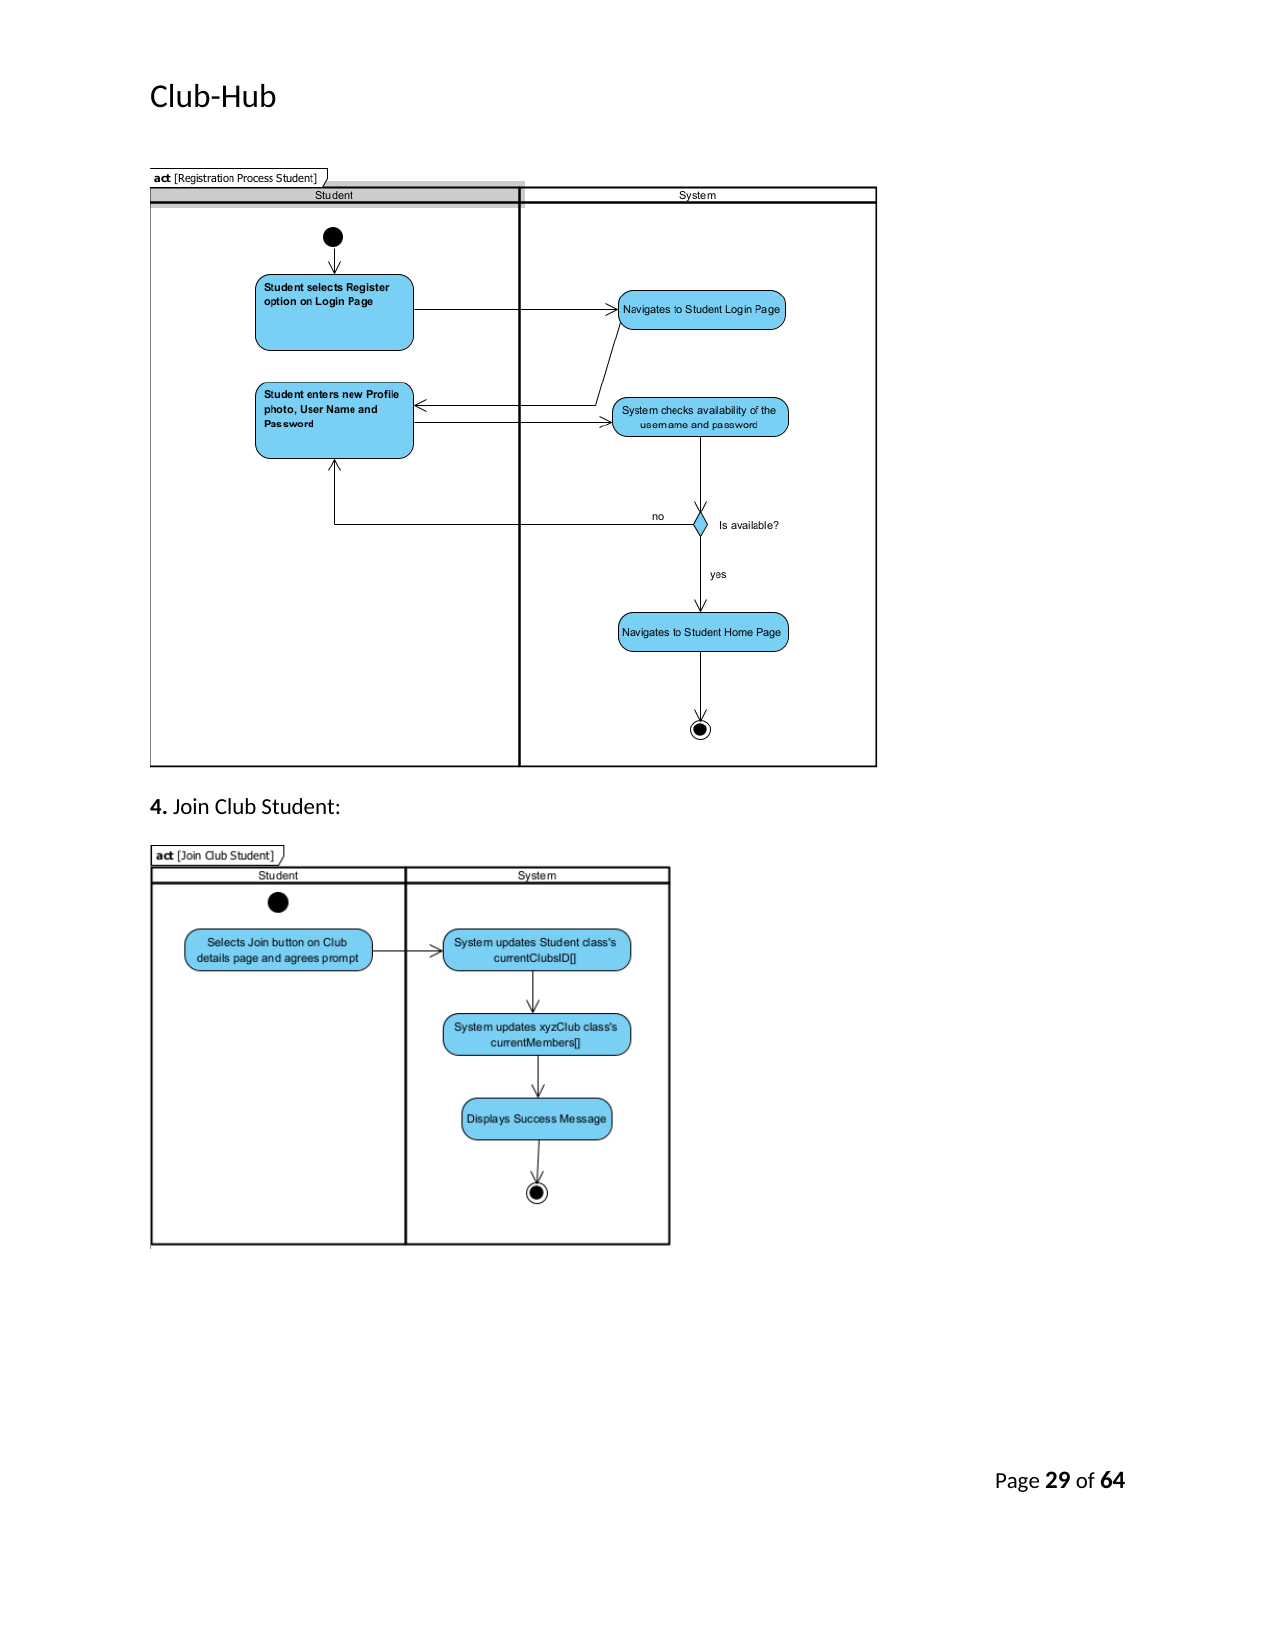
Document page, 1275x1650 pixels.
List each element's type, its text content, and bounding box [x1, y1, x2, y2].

picture [150, 168, 878, 768]
picture [150, 845, 673, 1249]
text 4. Join Club Student: [150, 792, 1125, 820]
